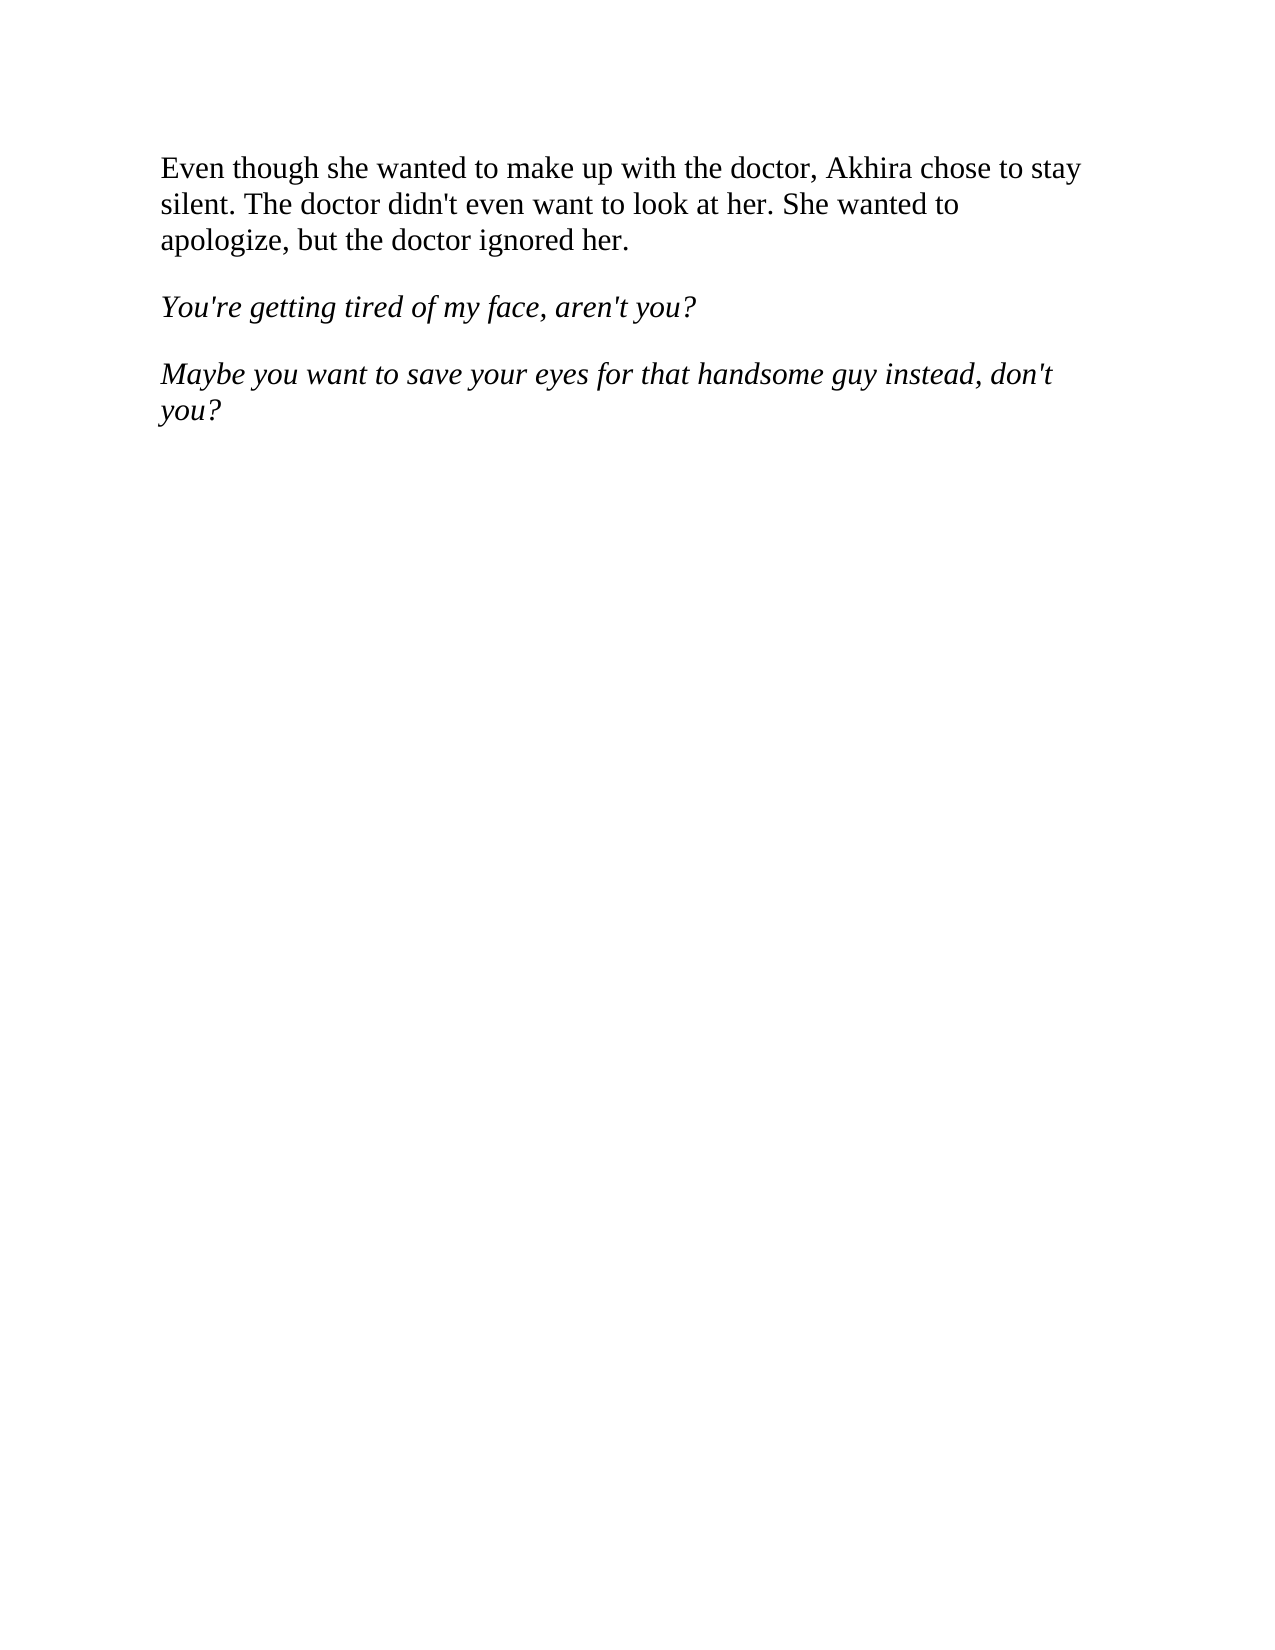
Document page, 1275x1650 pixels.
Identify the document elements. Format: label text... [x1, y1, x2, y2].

text Maybe you want to save your eyes for that handsome guy instead, don't you? [160, 355, 1055, 427]
text You're getting tired of my face, aren't you? [160, 288, 1127, 324]
text Even though she wanted to make up with the doctor, Akhira chose to stay silent. The doctor didn't even want to look at her. She wanted to apologize, but the doctor ignored her. [160, 149, 1095, 257]
